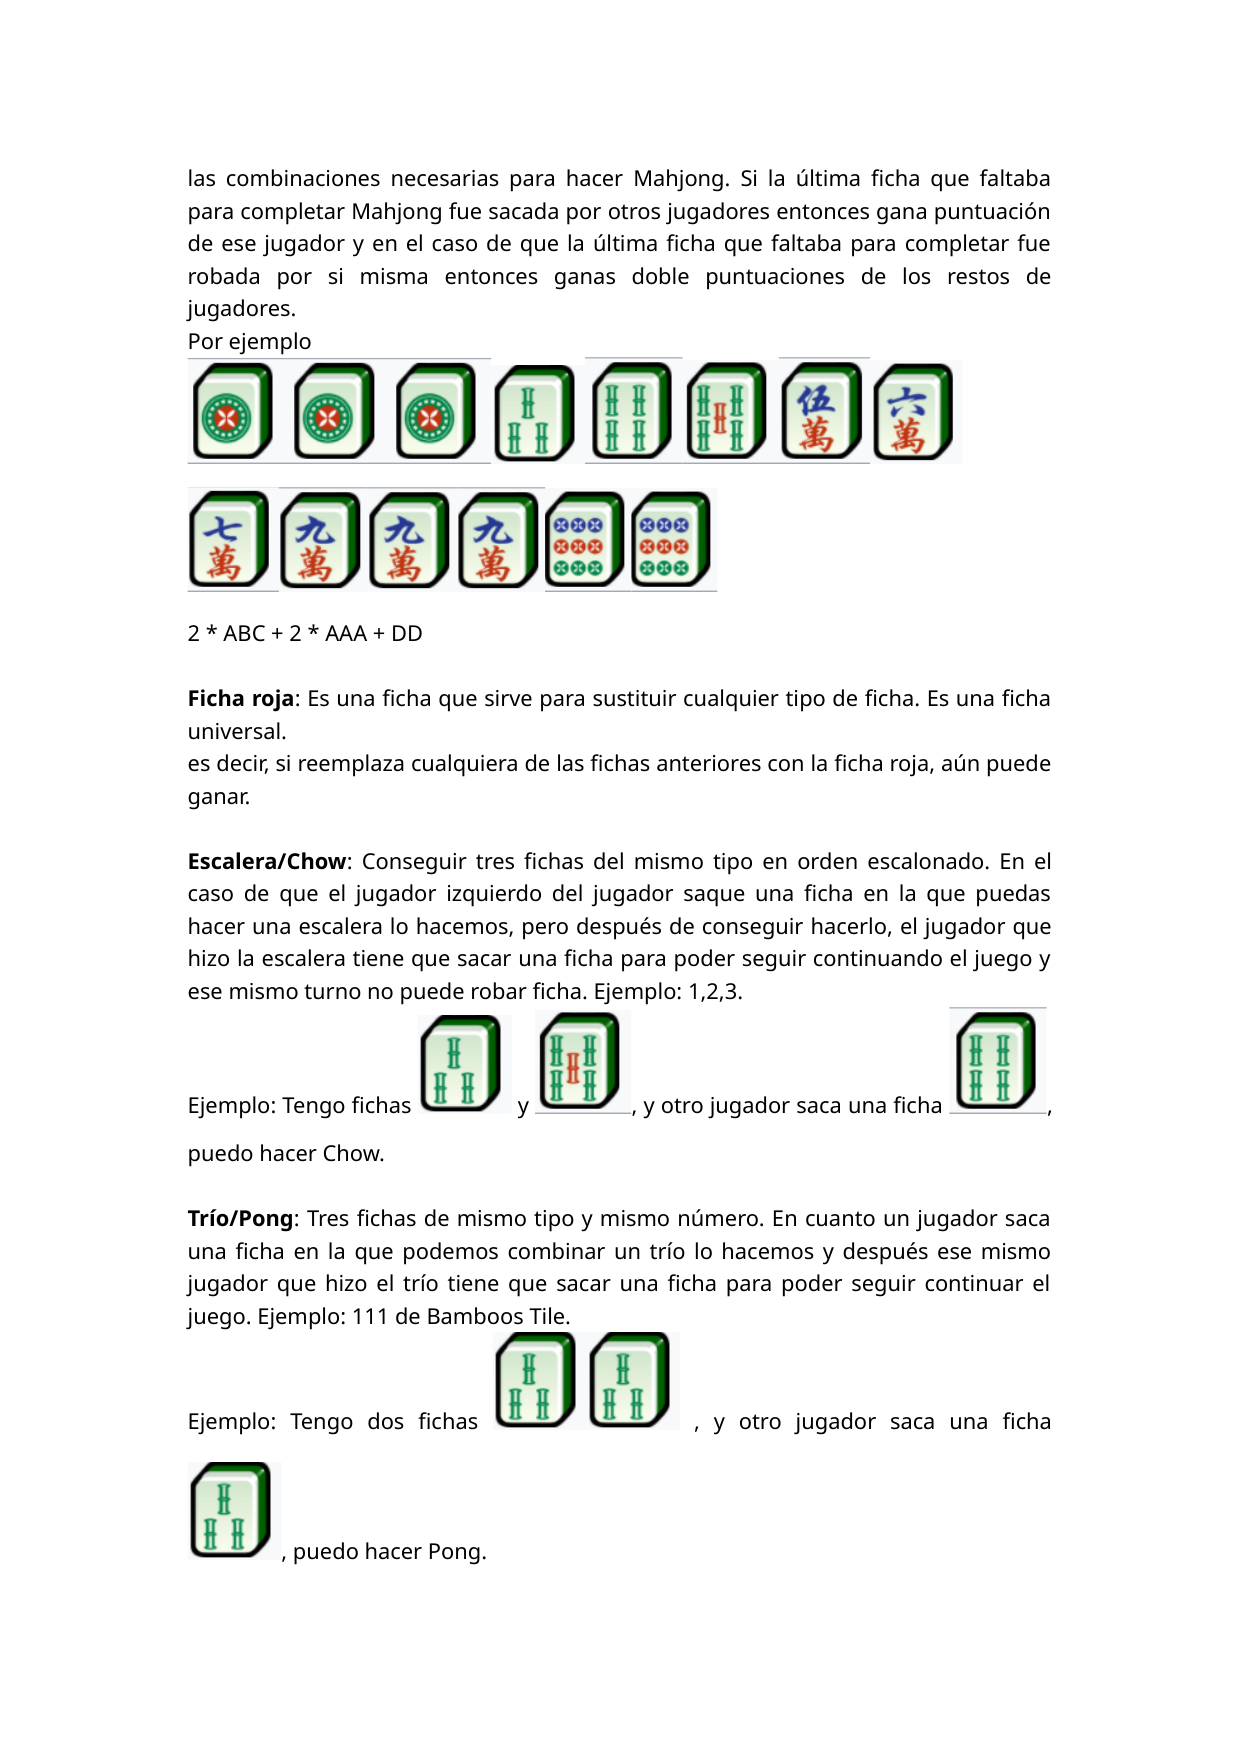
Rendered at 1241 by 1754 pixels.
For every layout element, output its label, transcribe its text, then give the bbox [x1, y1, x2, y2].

text Trío/Pong: Tres fichas de mismo tipo y mismo número. En cuanto un jugador saca una ficha en la que podemos combinar un trío lo hacemos y después ese mismo jugador que hizo el trío tiene que sacar una ficha para poder seguir continuar el juego. Ejemplo: 111 de Bamboos Tile. [187, 1202, 1053, 1332]
text Ejemplo: Tengo dos fichas , y otro jugador saca una ficha, puedo hacer Pong. [187, 1332, 1053, 1592]
text Por ejemplo [187, 324, 1053, 357]
text 2 * ABC + 2 * AAA + DD [187, 617, 1053, 649]
text es decir, si reemplaza cualquiera de las fichas anteriores con la ficha roja, aún puede ganar. [187, 747, 1053, 812]
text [187, 162, 1053, 324]
text Escalera/Chow: Conseguir tres fichas del mismo tipo en orden escalonado. En el caso de que el jugador izquierdo del jugador saque una ficha en la que puedas hacer una escalera lo hacemos, pero después de conseguir hacerlo, el jugador que hizo la escalera tiene que sacar una ficha para poder seguir continuando el juego y ese mismo turno no puede robar ficha. Ejemplo: 1,2,3. [187, 844, 1053, 1007]
text Ejemplo: Tengo fichas y , y otro jugador saca una ficha , puedo hacer Chow. [187, 1007, 1053, 1169]
text Ficha roja: Es una ficha que sirve para sustituir cualquier tipo de ficha. Es una ficha universal. [187, 682, 1053, 747]
